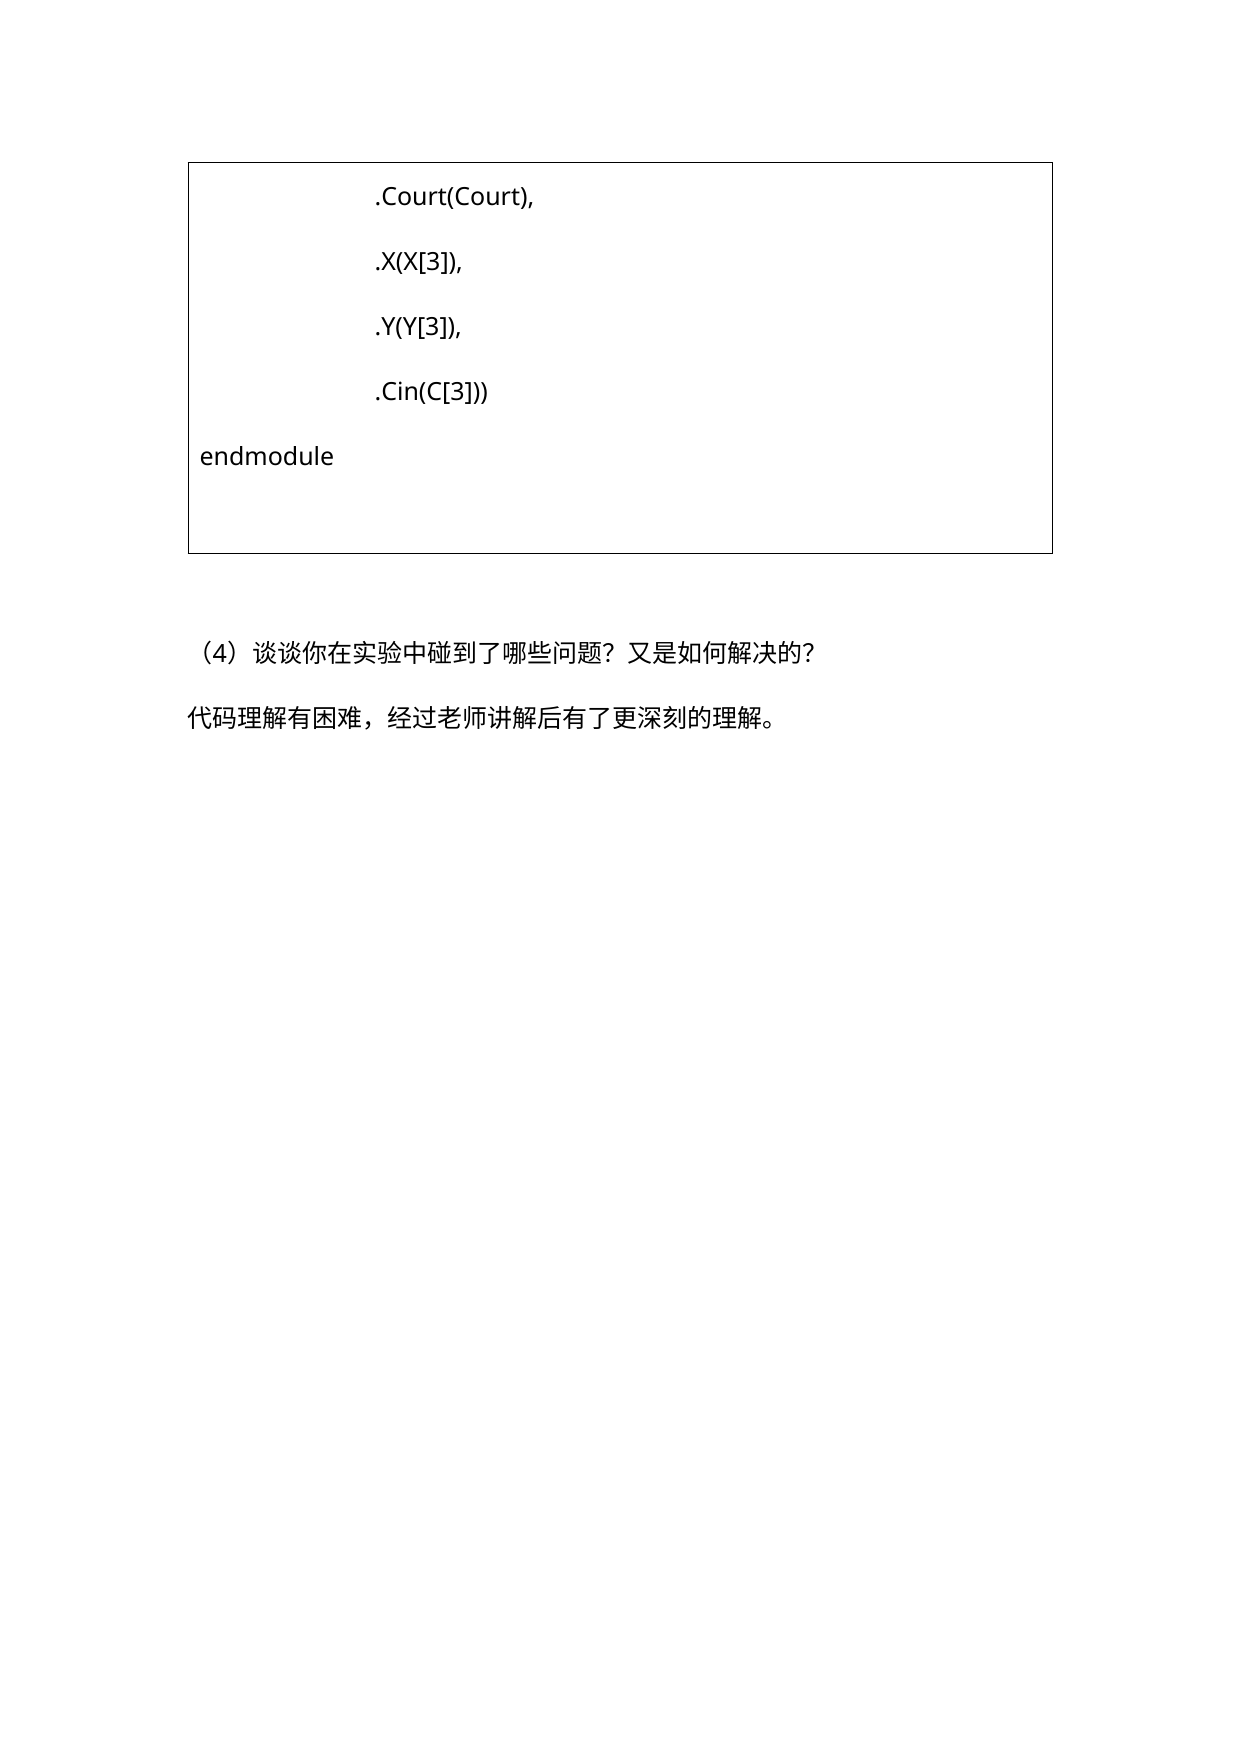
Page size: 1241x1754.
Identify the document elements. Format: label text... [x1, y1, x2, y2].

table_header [189, 163, 1052, 553]
text 代码理解有困难，经过老师讲解后有了更深刻的理解。 [187, 684, 1053, 749]
text （4）谈谈你在实验中碰到了哪些问题？又是如何解决的？ [187, 619, 1053, 684]
